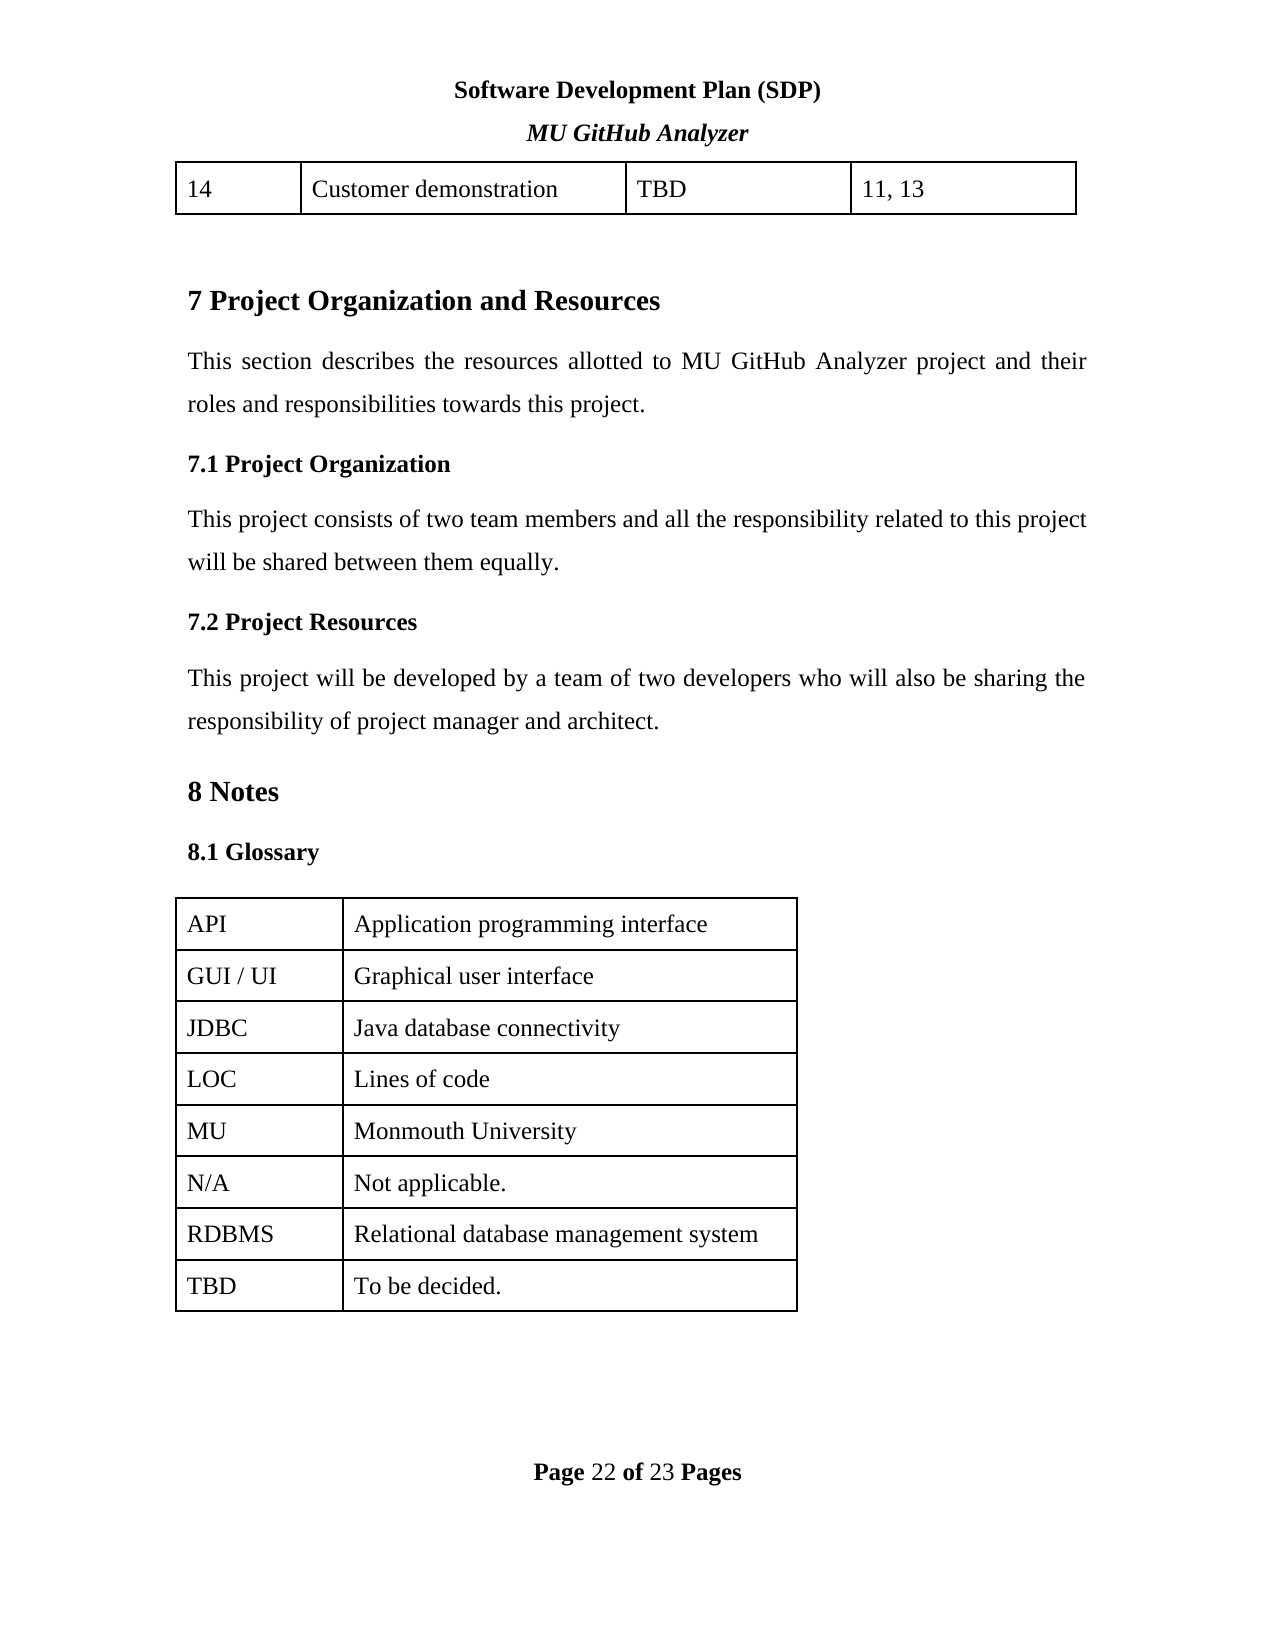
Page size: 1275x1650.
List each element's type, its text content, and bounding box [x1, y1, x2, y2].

table_cell LOC [177, 1054, 342, 1103]
subtitle 7.1 Project Organization [187, 449, 1087, 477]
subtitle 7 Project Organization and Resources [187, 283, 1087, 317]
table_cell JDBC [177, 1002, 342, 1052]
text This section describes the resources allotted to MU GitHub Analyzer project and their roles and responsibilities towards this project. [187, 346, 1087, 418]
text This project will be developed by a team of two developers who will also be sharing the responsibility of project manager and architect. [187, 663, 1087, 735]
table_cell Not applicable. [344, 1157, 796, 1207]
table_cell Java database connectivity [344, 1002, 796, 1052]
table_cell TBD [177, 1261, 342, 1310]
table_header API [177, 899, 342, 948]
text This project consists of two team members and all the responsibility related to this project will be shared between them equally. [187, 504, 1087, 576]
table_cell To be decided. [344, 1261, 796, 1310]
table_cell Graphical user interface [344, 951, 796, 1000]
table_cell 14 [177, 163, 300, 213]
table_cell N/A [177, 1157, 342, 1207]
table_cell GUI / UI [177, 951, 342, 1000]
table_cell 11, 13 [852, 163, 1075, 213]
table_cell Relational database management system [344, 1209, 796, 1258]
table_cell MU [177, 1106, 342, 1155]
table_header Application programming interface [344, 899, 796, 948]
table_cell TBD [627, 163, 850, 213]
subtitle 8 Notes [187, 774, 1087, 808]
table_cell Lines of code [344, 1054, 796, 1103]
table_cell Monmouth University [344, 1106, 796, 1155]
table_cell Customer demonstration [302, 163, 625, 213]
table_cell RDBMS [177, 1209, 342, 1258]
text 8.1 Glossary [187, 837, 1087, 866]
subtitle 7.2 Project Resources [187, 607, 1087, 636]
